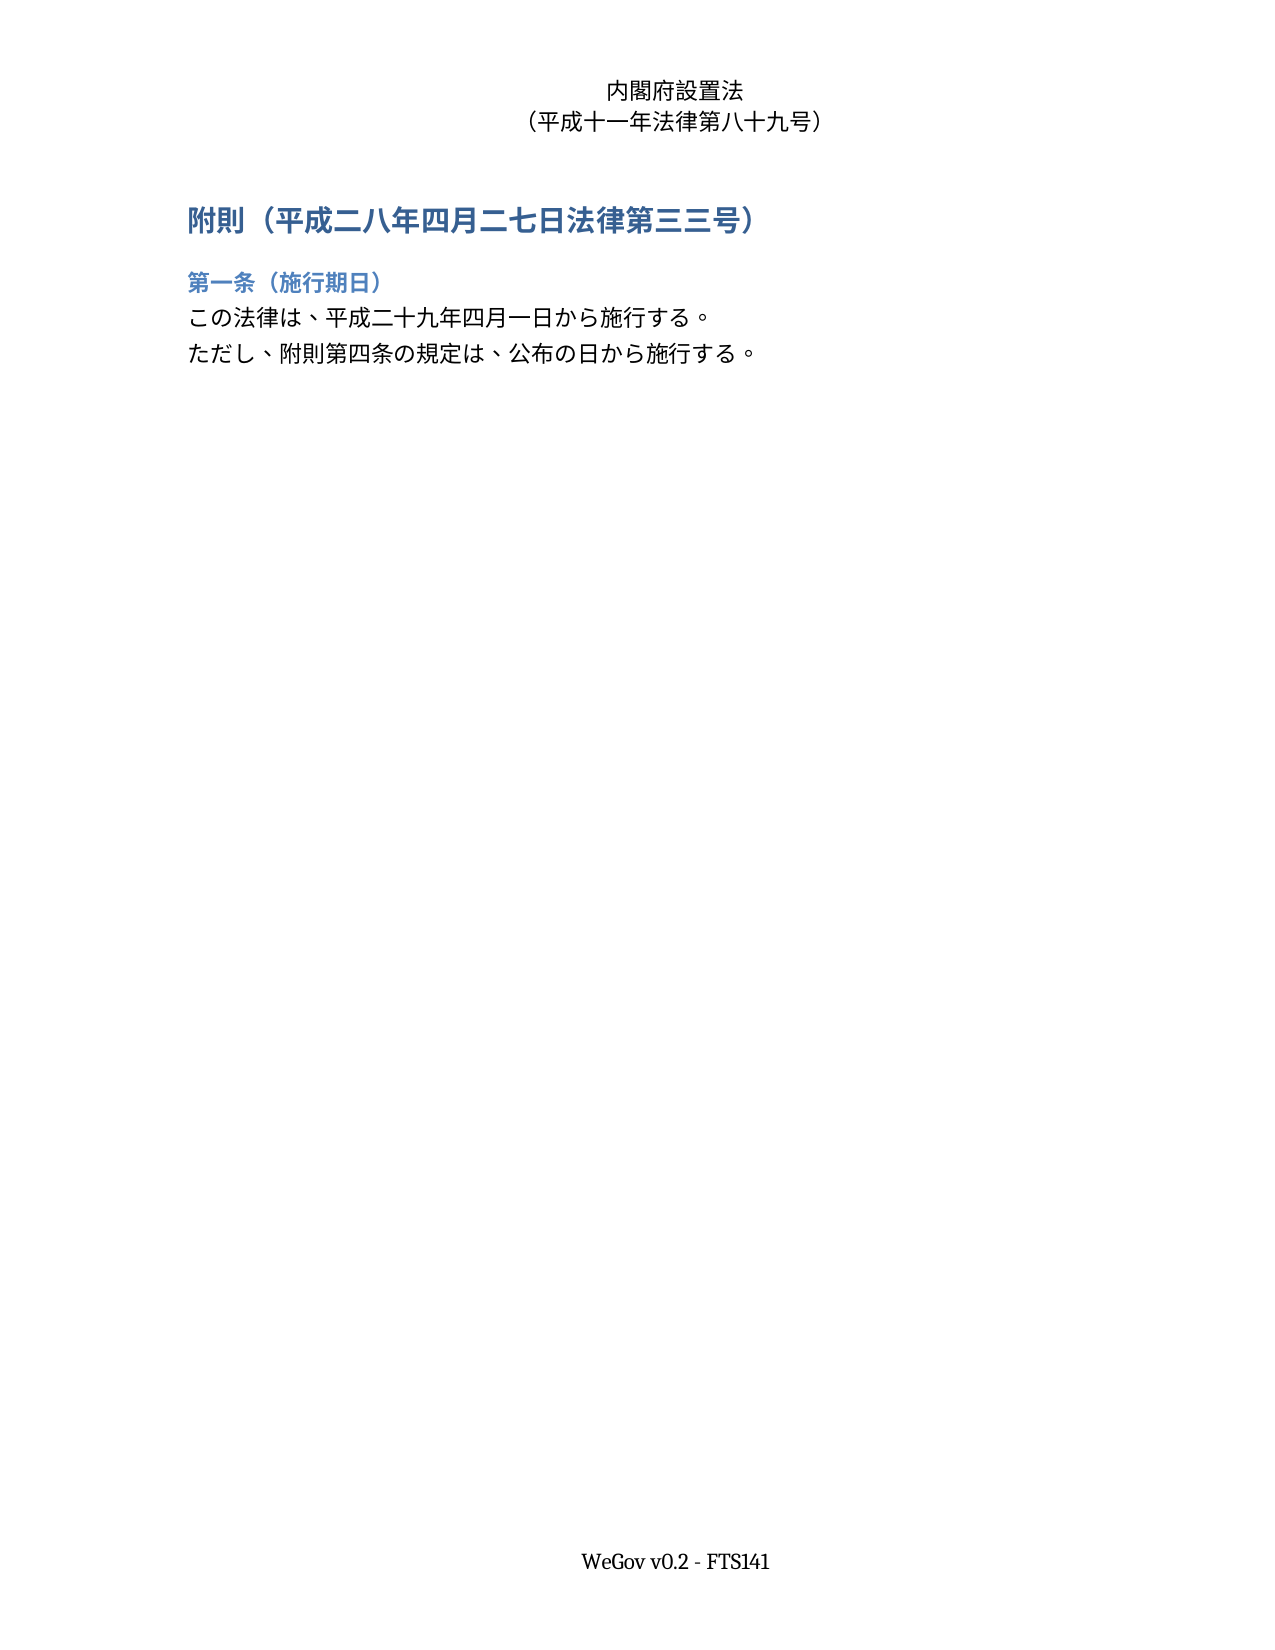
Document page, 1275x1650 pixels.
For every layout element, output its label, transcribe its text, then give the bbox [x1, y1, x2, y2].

subtitle 附則（平成二八年四月二七日法律第三三号） [187, 200, 1087, 240]
subtitle 第一条（施行期日） [187, 266, 1087, 298]
text この法律は、平成二十九年四月一日から施行する。 ただし、附則第四条の規定は、公布の日から施行する。 [187, 302, 1087, 369]
